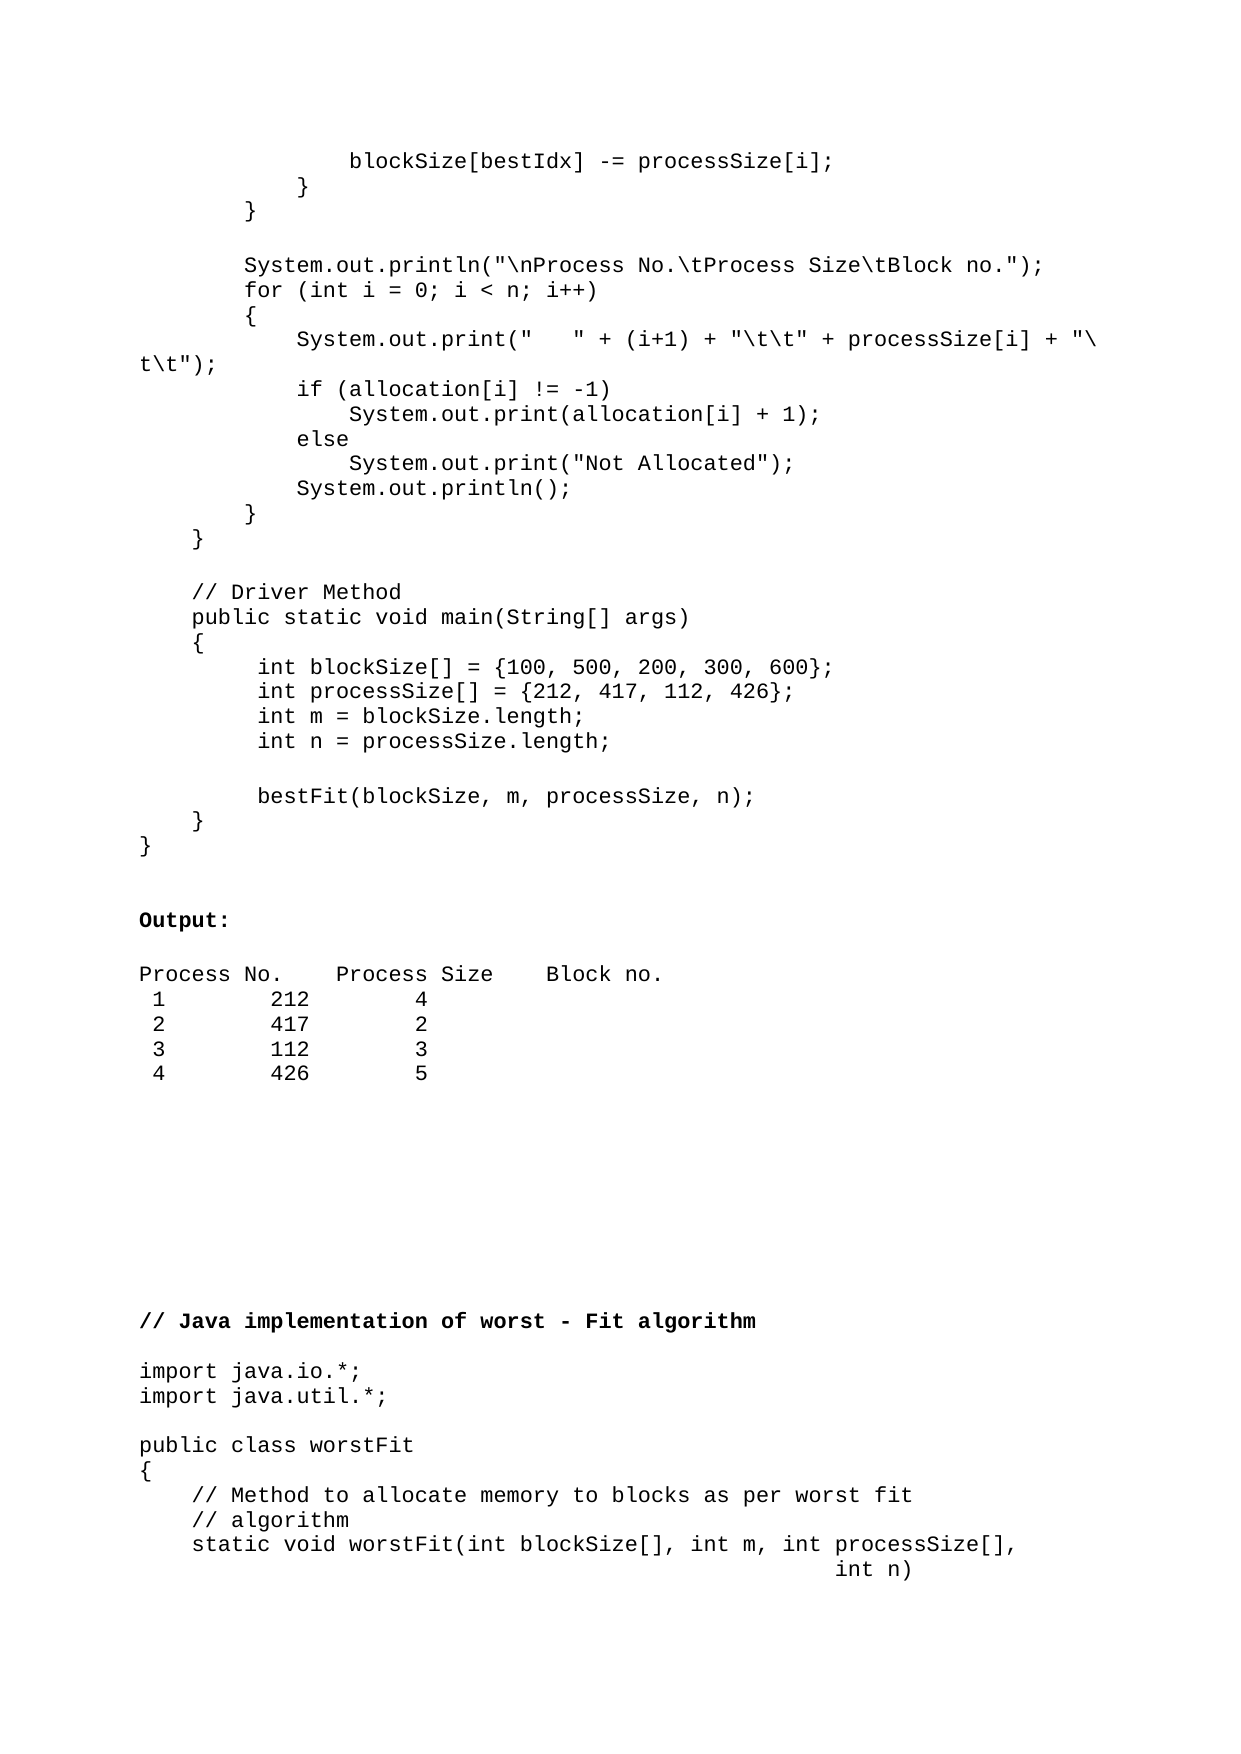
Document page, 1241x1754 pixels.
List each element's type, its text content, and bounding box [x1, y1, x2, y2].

text 4 426 5 [139, 1062, 1101, 1087]
text System.out.print(allocation[i] + 1); [139, 403, 1101, 428]
text int n) [139, 1558, 1101, 1583]
text } [139, 809, 1101, 834]
text blockSize[bestIdx] -= processSize[i]; [139, 150, 1101, 175]
text System.out.println("\nProcess No.\tProcess Size\tBlock no."); [139, 254, 1101, 279]
text int m = blockSize.length; [139, 705, 1101, 730]
text bestFit(blockSize, m, processSize, n); [139, 785, 1101, 809]
text int n = processSize.length; [139, 730, 1101, 755]
text 1 212 4 [139, 988, 1101, 1013]
text System.out.print(" " + (i+1) + "\t\t" + processSize[i] + "\t\t"); [139, 328, 1101, 378]
text // Java implementation of worst - Fit algorithm [139, 1310, 1101, 1335]
text for (int i = 0; i < n; i++) [139, 279, 1101, 304]
text // algorithm [139, 1509, 1101, 1533]
text import java.io.*; [139, 1360, 1101, 1385]
text if (allocation[i] != -1) [139, 378, 1101, 403]
text } [139, 199, 1101, 224]
text { [139, 1459, 1101, 1484]
text } [139, 502, 1101, 527]
text Output: [139, 909, 1101, 933]
text // Method to allocate memory to blocks as per worst fit [139, 1484, 1101, 1509]
text 3 112 3 [139, 1038, 1101, 1062]
text int blockSize[] = {100, 500, 200, 300, 600}; [139, 656, 1101, 681]
text Process No. Process Size Block no. [139, 963, 1101, 988]
text } [139, 527, 1101, 552]
text { [139, 631, 1101, 656]
text else [139, 428, 1101, 452]
text static void worstFit(int blockSize[], int m, int processSize[], [139, 1533, 1101, 1558]
text public class worstFit [139, 1434, 1101, 1459]
text import java.util.*; [139, 1385, 1101, 1409]
text System.out.print("Not Allocated"); [139, 452, 1101, 477]
text 2 417 2 [139, 1013, 1101, 1038]
text // Driver Method [139, 581, 1101, 606]
text public static void main(String[] args) [139, 606, 1101, 631]
text int processSize[] = {212, 417, 112, 426}; [139, 681, 1101, 705]
text System.out.println(); [139, 477, 1101, 502]
text } [139, 175, 1101, 199]
text } [139, 834, 1101, 859]
text { [139, 304, 1101, 328]
